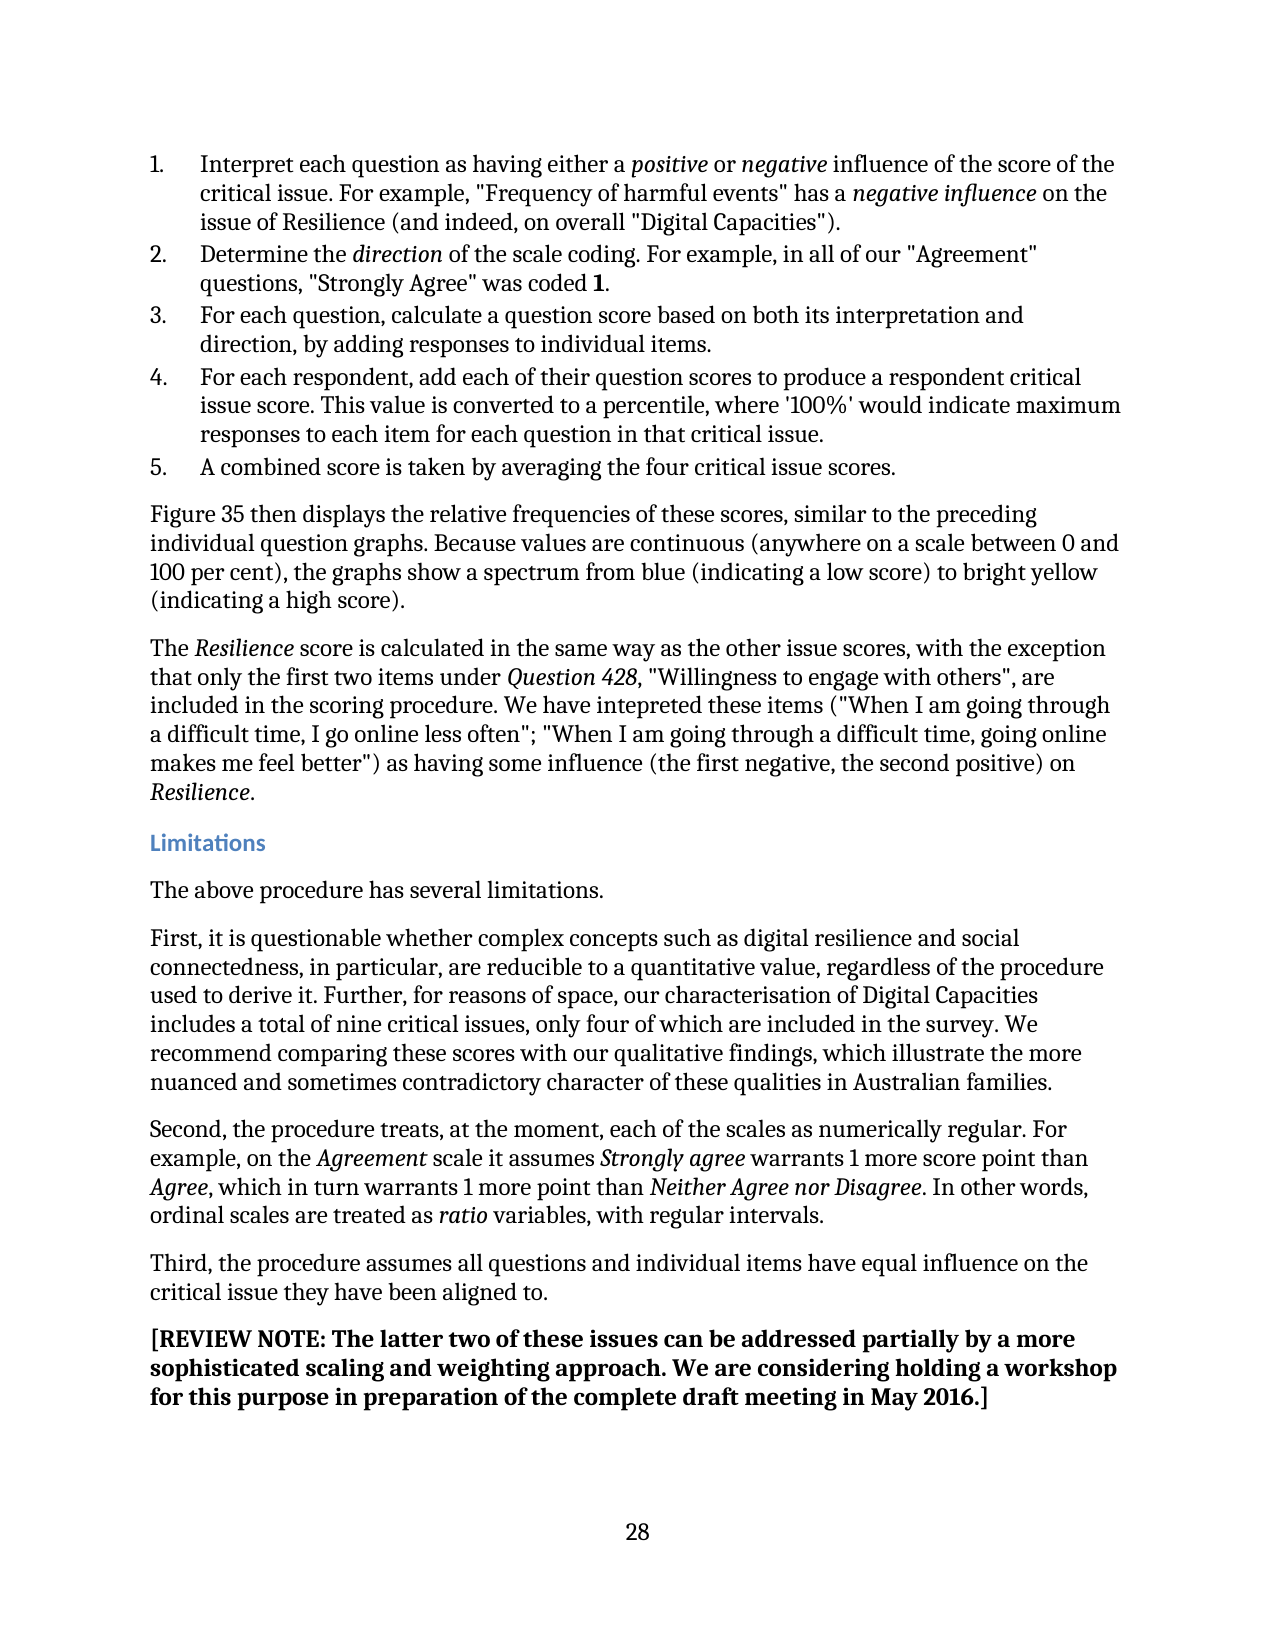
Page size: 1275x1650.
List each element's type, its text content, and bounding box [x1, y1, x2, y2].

text Second, the procedure treats, at the moment, each of the scales as numerically regular. For example, on the Agreement scale it assumes Strongly agree warrants 1 more score point than Agree, which in turn warrants 1 more point than Neither Agree nor Disagree. In other words, ordinal scales are treated as ratio variables, with regular intervals. [150, 1115, 1125, 1230]
list For each respondent, add each of their question scores to produce a respondent critical issue score. This value is converted to a percentile, where '100%' would indicate maximum responses to each item for each question in that critical issue. [150, 362, 1125, 449]
list For each question, calculate a question score based on both its interpretation and direction, by adding responses to individual items. [150, 301, 1125, 359]
text The above procedure has several limitations. [150, 876, 1125, 905]
text Third, the procedure assumes all questions and individual items have equal influence on the critical issue they have been aligned to. [150, 1249, 1125, 1306]
text Figure 35 then displays the relative frequencies of these scores, similar to the preceding individual question graphs. Because values are continuous (anywhere on a scale between 0 and 100 per cent), the graphs show a spectrum from blue (indicating a low score) to bright yellow (indicating a high score). [150, 500, 1125, 615]
text First, it is questionable whether complex concepts such as digital resilience and social connectedness, in particular, are reducible to a quantitative value, regardless of the procedure used to derive it. Further, for reasons of space, our characterisation of Digital Capacities includes a total of nine critical issues, only four of which are included in the survey. We recommend comparing these scores with our qualitative findings, which illustrate the more nuanced and sometimes contradictory character of these qualities in Australian families. [150, 924, 1125, 1096]
text The Resilience score is calculated in the same way as the other issue scores, with the exception that only the first two items under Question 428, "Willingness to engage with others", are included in the scoring procedure. We have intepreted these items ("When I am going through a difficult time, I go online less often"; "When I am going through a difficult time, going online makes me feel better") as having some influence (the first negative, the second positive) on Resilience. [150, 634, 1125, 806]
text [REVIEW NOTE: The latter two of these issues can be addressed partially by a more sophisticated scaling and weighting approach. We are considering holding a workshop for this purpose in preparation of the complete draft meeting in May 2016.] [150, 1325, 1125, 1411]
list Determine the direction of the scale coding. For example, in all of our "Agreement" questions, "Strongly Agree" was coded 1. [150, 240, 1125, 297]
subtitle Limitations [150, 827, 1125, 858]
list Interpret each question as having either a positive or negative influence of the score of the critical issue. For example, "Frequency of harmful events" has a negative influence on the issue of Resilience (and indeed, on overall "Digital Capacities"). [150, 150, 1125, 236]
list A combined score is taken by averaging the four critical issue scores. [150, 452, 1125, 481]
